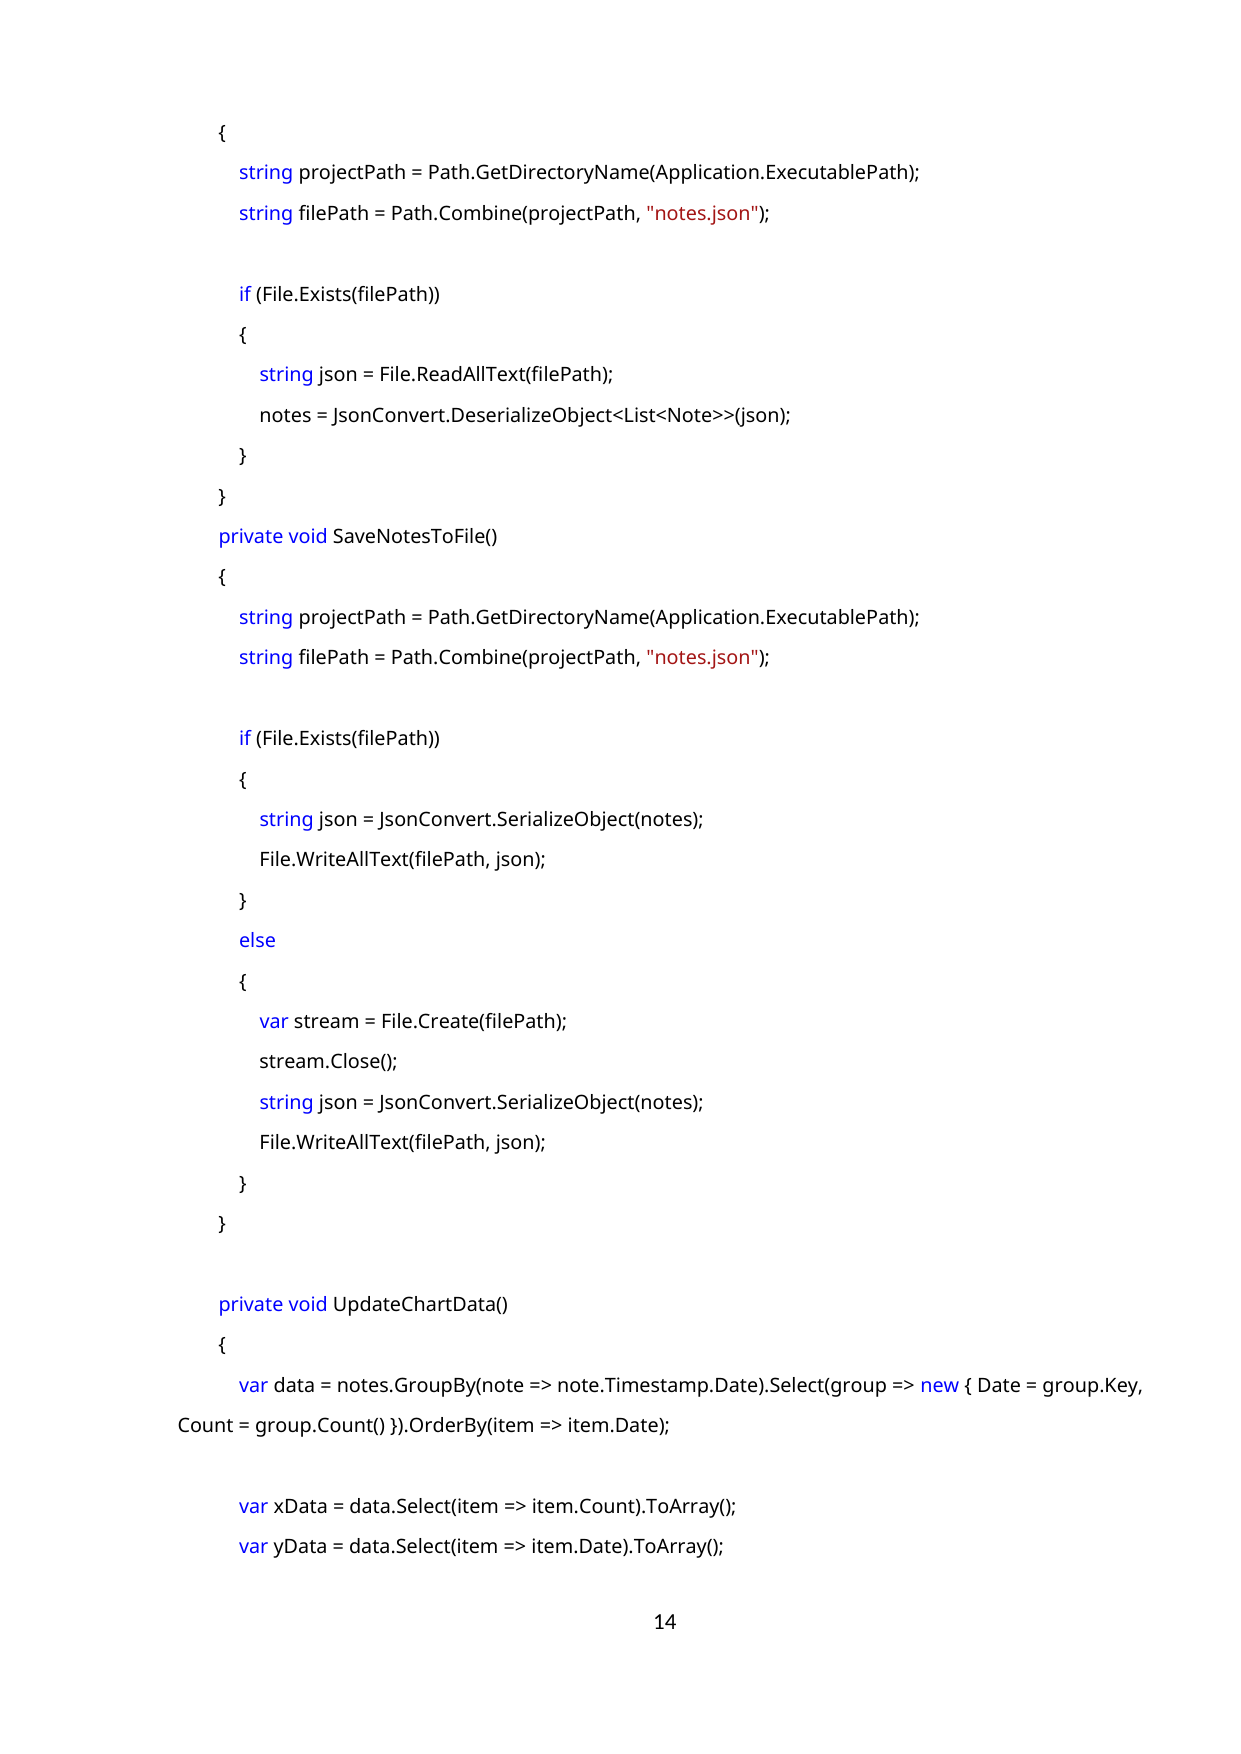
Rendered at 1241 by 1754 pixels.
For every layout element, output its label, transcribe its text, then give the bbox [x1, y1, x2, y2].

text { [177, 563, 1152, 590]
text string json = JsonConvert.SerializeObject(notes); [177, 805, 1152, 832]
text { [177, 118, 1152, 145]
text string projectPath = Path.GetDirectoryName(Application.ExecutablePath); [177, 603, 1152, 630]
text } [177, 886, 1152, 913]
text string filePath = Path.Combine(projectPath, "notes.json"); [177, 199, 1152, 226]
text string projectPath = Path.GetDirectoryName(Application.ExecutablePath); [177, 158, 1152, 186]
text string json = JsonConvert.SerializeObject(notes); [177, 1088, 1152, 1115]
text File.WriteAllText(filePath, json); [177, 1128, 1152, 1156]
text var yData = data.Select(item => item.Date).ToArray(); [177, 1533, 1152, 1560]
text if (File.Exists(filePath)) [177, 724, 1152, 751]
text } [177, 1169, 1152, 1196]
text notes = JsonConvert.DeserializeObject<List<Note>>(json); [177, 401, 1152, 428]
text string filePath = Path.Combine(projectPath, "notes.json"); [177, 643, 1152, 671]
text { [177, 320, 1152, 347]
text } [177, 482, 1152, 509]
text var xData = data.Select(item => item.Count).ToArray(); [177, 1492, 1152, 1519]
text string json = File.ReadAllText(filePath); [177, 361, 1152, 388]
text var data = notes.GroupBy(note => note.Timestamp.Date).Select(group => new { Date = group.Key, Count = group.Count() }).OrderBy(item => item.Date); [177, 1371, 1152, 1438]
text private void SaveNotesToFile() [177, 522, 1152, 549]
text var stream = File.Create(filePath); [177, 1007, 1152, 1034]
text File.WriteAllText(filePath, json); [177, 846, 1152, 873]
text } [177, 441, 1152, 468]
text stream.Close(); [177, 1048, 1152, 1075]
text } [177, 1209, 1152, 1236]
text if (File.Exists(filePath)) [177, 280, 1152, 307]
text private void UpdateChartData() [177, 1290, 1152, 1317]
text { [177, 1331, 1152, 1358]
text { [177, 765, 1152, 792]
text else [177, 926, 1152, 953]
text { [177, 967, 1152, 994]
